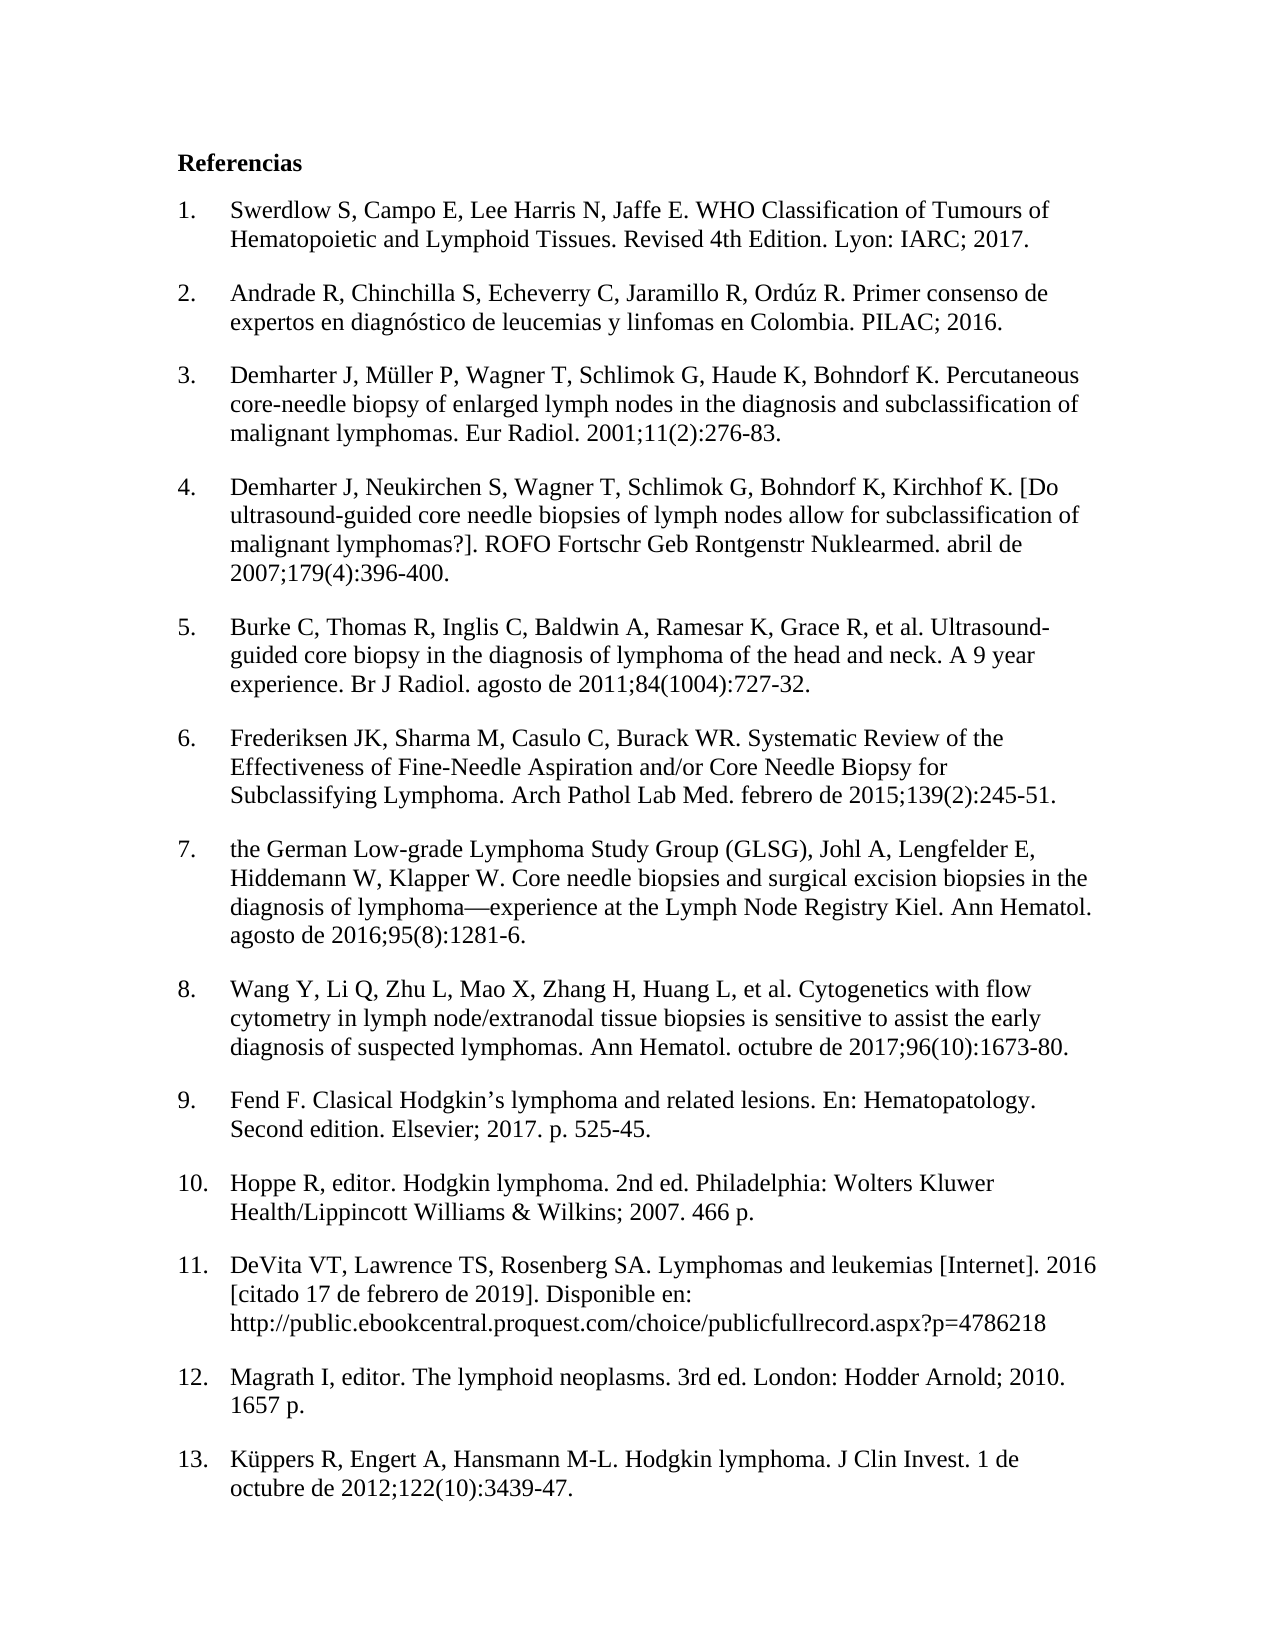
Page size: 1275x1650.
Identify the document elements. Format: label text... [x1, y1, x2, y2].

text 8. Wang Y, Li Q, Zhu L, Mao X, Zhang H, Huang L, et al. Cytogenetics with flow cytometry in lymph node/extranodal tissue biopsies is sensitive to assist the early diagnosis of suspected lymphomas. Ann Hematol. octubre de 2017;96(10):1673-80. [177, 974, 1098, 1061]
text Referencias [177, 148, 1098, 176]
text 12. Magrath I, editor. The lymphoid neoplasms. 3rd ed. London: Hodder Arnold; 2010. 1657 p. [177, 1362, 1098, 1419]
text 13. Küppers R, Engert A, Hansmann M-L. Hodgkin lymphoma. J Clin Invest. 1 de octubre de 2012;122(10):3439-47. [177, 1444, 1098, 1502]
text 11. DeVita VT, Lawrence TS, Rosenberg SA. Lymphomas and leukemias [Internet]. 2016 [citado 17 de febrero de 2019]. Disponible en: http://public.ebookcentral.proquest.com/choice/publicfullrecord.aspx?p=4786218 [177, 1251, 1098, 1337]
text 6. Frederiksen JK, Sharma M, Casulo C, Burack WR. Systematic Review of the Effectiveness of Fine-Needle Aspiration and/or Core Needle Biopsy for Subclassifying Lymphoma. Arch Pathol Lab Med. febrero de 2015;139(2):245-51. [177, 723, 1098, 809]
text 7. the German Low-grade Lymphoma Study Group (GLSG), Johl A, Lengfelder E, Hiddemann W, Klapper W. Core needle biopsies and surgical excision biopsies in the diagnosis of lymphoma—experience at the Lymph Node Registry Kiel. Ann Hematol. agosto de 2016;95(8):1281-6. [177, 834, 1098, 949]
text 1. Swerdlow S, Campo E, Lee Harris N, Jaffe E. WHO Classification of Tumours of Hematopoietic and Lymphoid Tissues. Revised 4th Edition. Lyon: IARC; 2017. [177, 195, 1098, 253]
text 2. Andrade R, Chinchilla S, Echeverry C, Jaramillo R, Ordúz R. Primer consenso de expertos en diagnóstico de leucemias y linfomas en Colombia. PILAC; 2016. [177, 278, 1098, 336]
text 5. Burke C, Thomas R, Inglis C, Baldwin A, Ramesar K, Grace R, et al. Ultrasound-guided core biopsy in the diagnosis of lymphoma of the head and neck. A 9 year experience. Br J Radiol. agosto de 2011;84(1004):727-32. [177, 612, 1098, 698]
text 4. Demharter J, Neukirchen S, Wagner T, Schlimok G, Bohndorf K, Kirchhof K. [Do ultrasound-guided core needle biopsies of lymph nodes allow for subclassification of malignant lymphomas?]. ROFO Fortschr Geb Rontgenstr Nuklearmed. abril de 2007;179(4):396-400. [177, 472, 1098, 587]
text 9. Fend F. Clasical Hodgkin’s lymphoma and related lesions. En: Hematopatology. Second edition. Elsevier; 2017. p. 525-45. [177, 1086, 1098, 1143]
text 3. Demharter J, Müller P, Wagner T, Schlimok G, Haude K, Bohndorf K. Percutaneous core-needle biopsy of enlarged lymph nodes in the diagnosis and subclassification of malignant lymphomas. Eur Radiol. 2001;11(2):276-83. [177, 361, 1098, 447]
text 10. Hoppe R, editor. Hodgkin lymphoma. 2nd ed. Philadelphia: Wolters Kluwer Health/Lippincott Williams & Wilkins; 2007. 466 p. [177, 1168, 1098, 1226]
